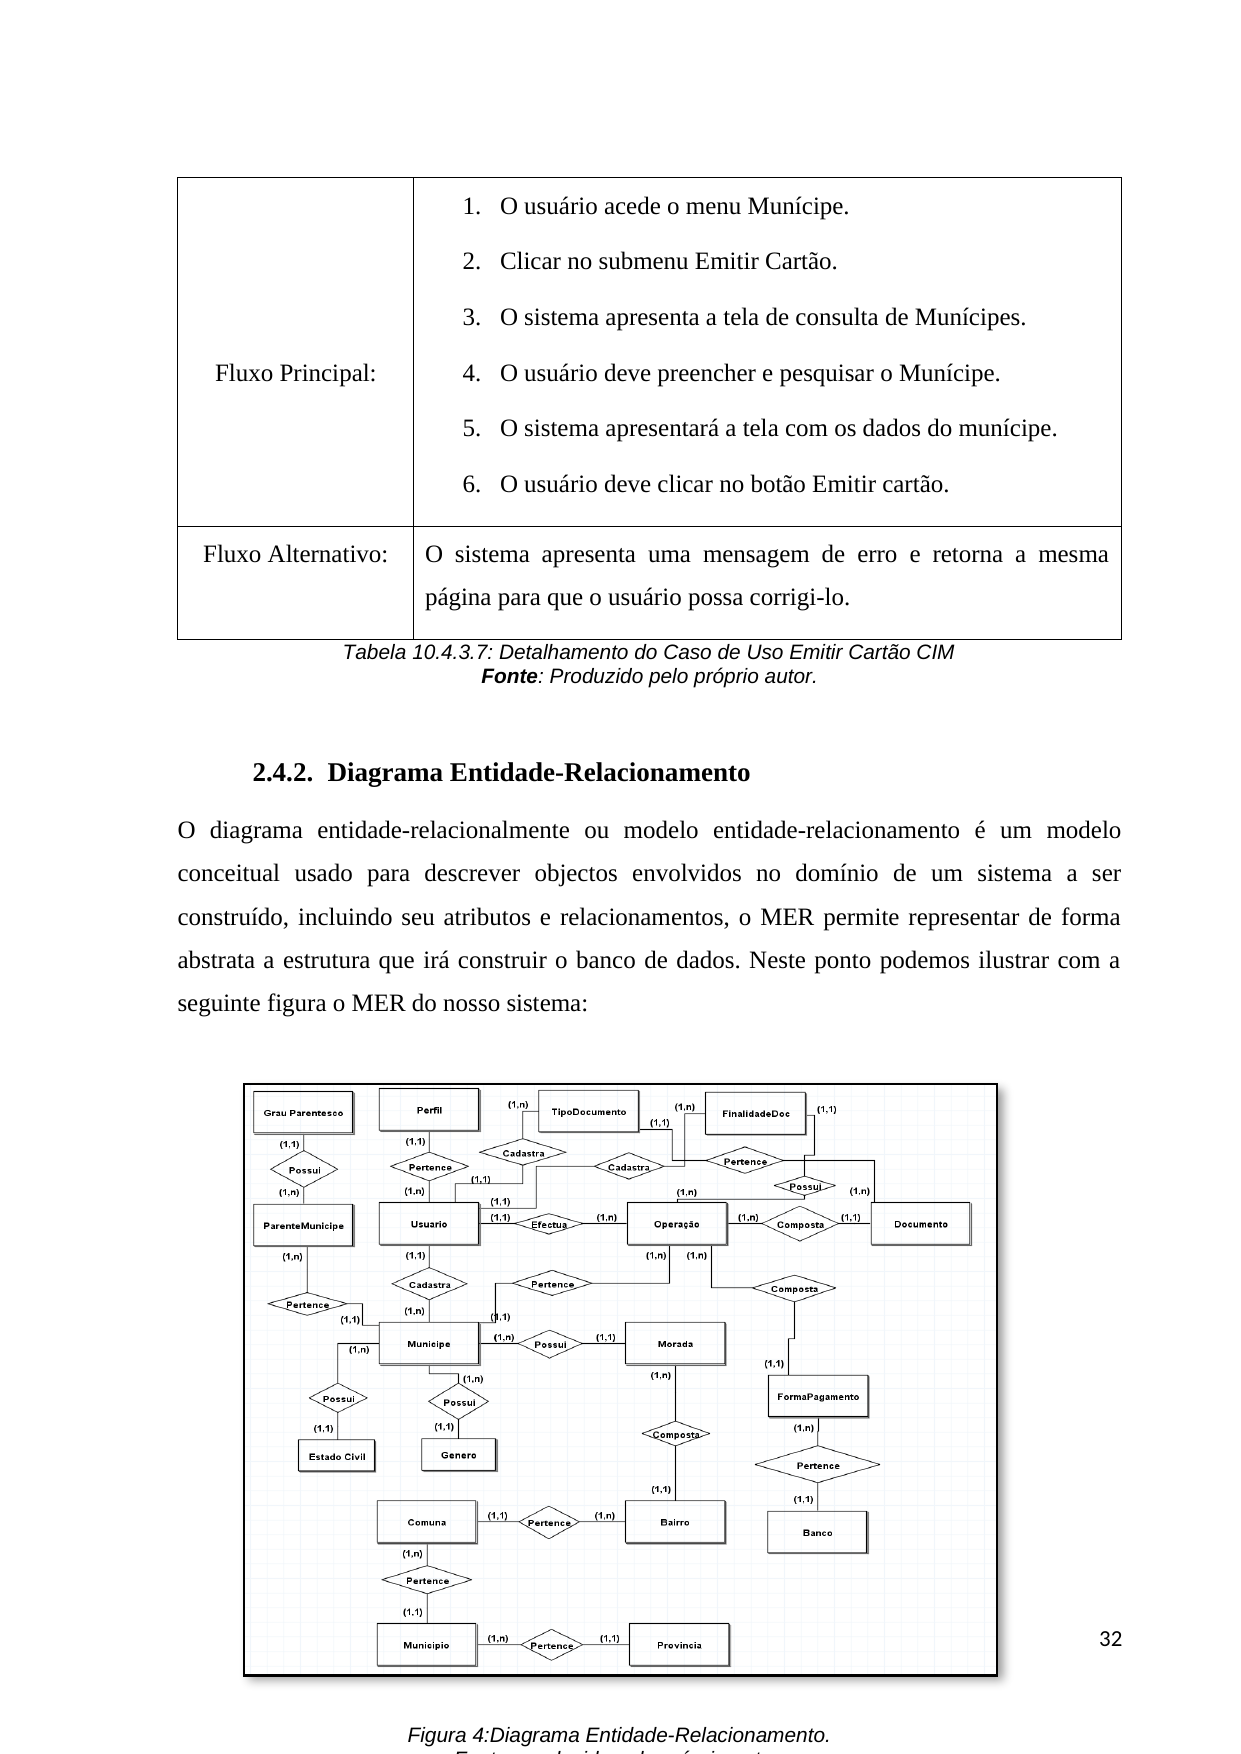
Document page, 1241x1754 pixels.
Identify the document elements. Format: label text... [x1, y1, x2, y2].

text Diagrama Entidade-Relacionamento [252, 756, 1122, 787]
table_cell O sistema apresenta uma mensagem de erro e retorna a mesma página para que o usuário possa corrigi-lo. [414, 527, 1121, 639]
table_cell O usuário acede o menu Munícipe. Clicar no submenu Emitir Cartão. O sistema apresenta a tela de consulta de Munícipes. O usuário deve preencher e pesquisar o Munícipe. O sistema apresentará a tela com os dados do munícipe. O usuário deve clicar no botão Emitir cartão. [414, 178, 1121, 526]
table_cell Fluxo Principal: [178, 178, 413, 526]
text Fonte: Produzido pelo próprio autor. [177, 664, 1122, 688]
table_cell Fluxo Alternativo: [178, 527, 413, 639]
text O diagrama entidade-relacionalmente ou modelo entidade-relacionamento é um modelo conceitual usado para descrever objectos envolvidos no domínio de um sistema a ser construído, incluindo seu atributos e relacionamentos, o MER permite representar de forma abstrata a estrutura que irá construir o banco de dados. Neste ponto podemos ilustrar com a seguinte figura o MER do nosso sistema: [177, 815, 1122, 1017]
text Tabela 10.4.3.7: Detalhamento do Caso de Uso Emitir Cartão CIM [177, 640, 1122, 664]
picture [245, 1085, 996, 1674]
